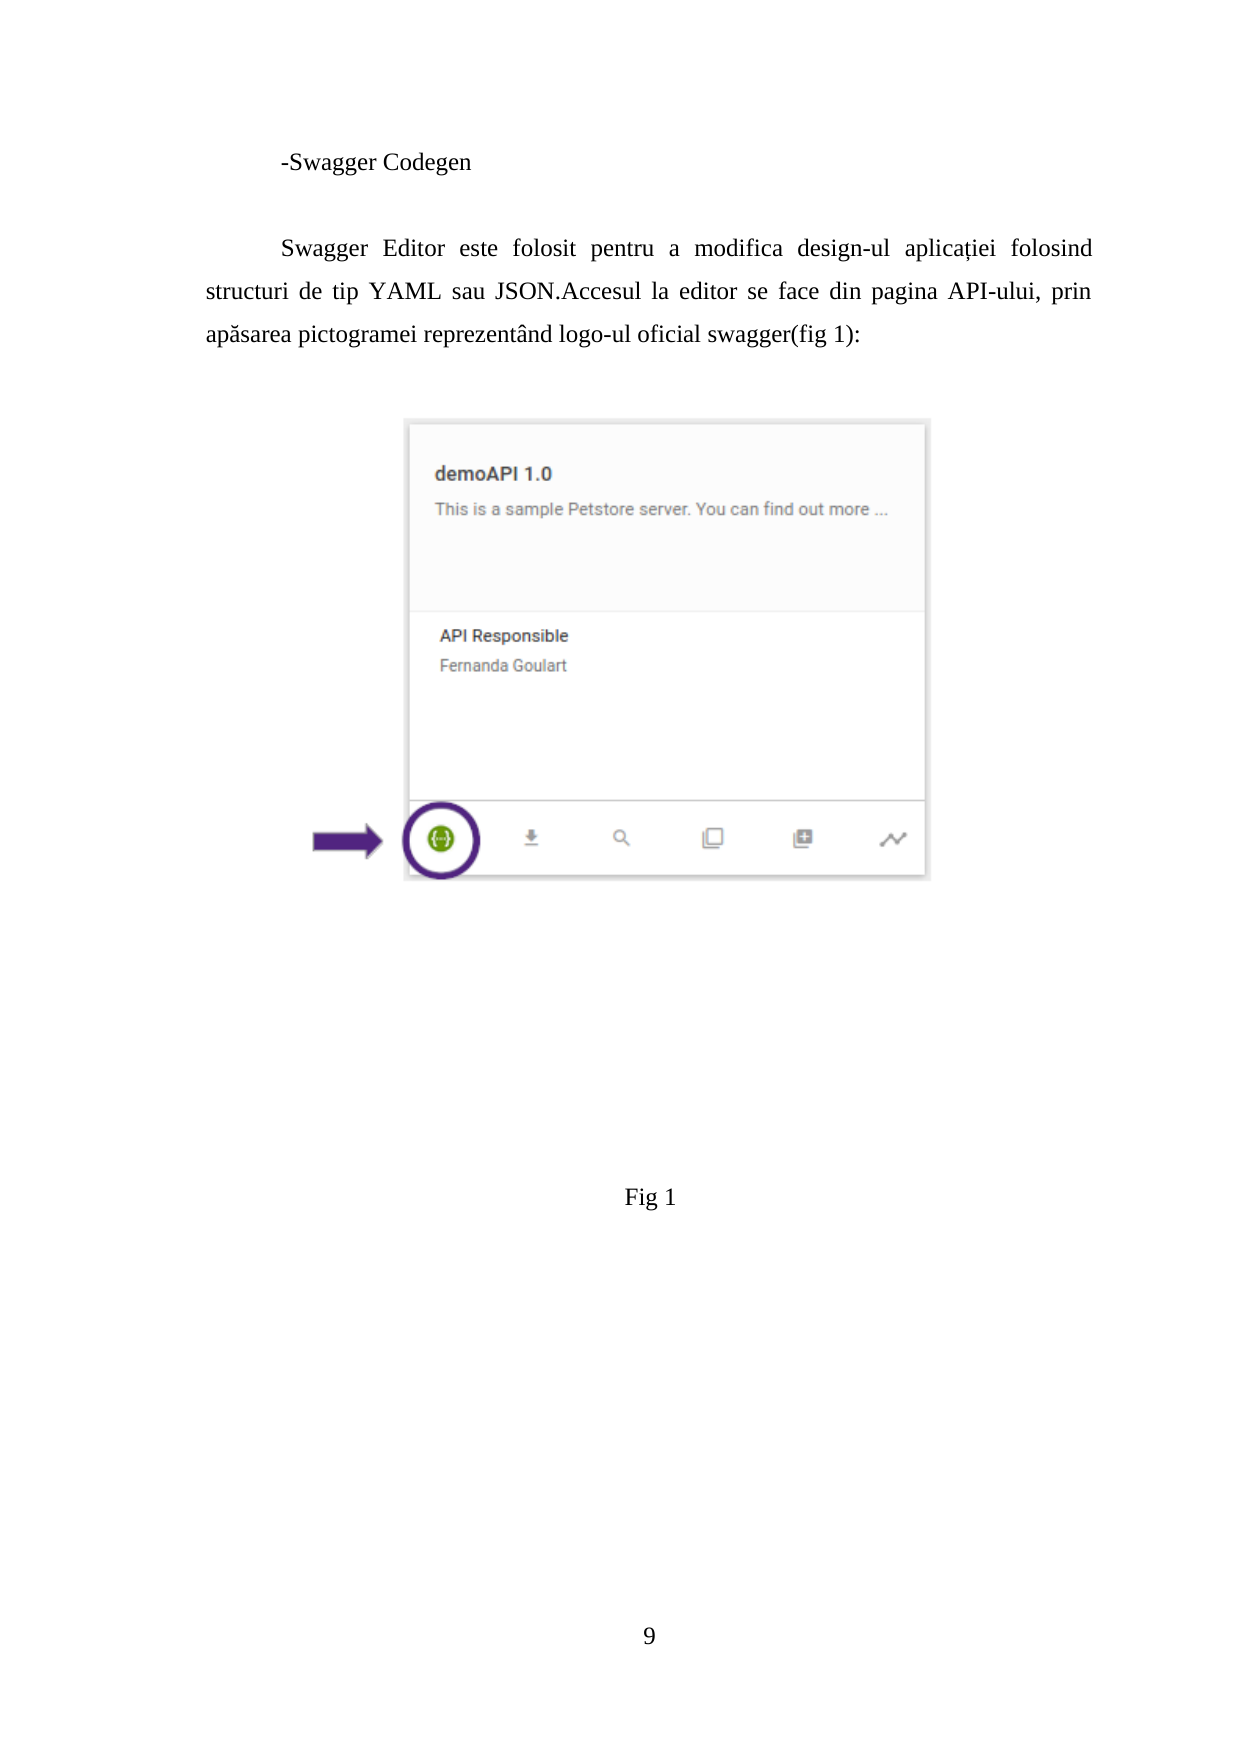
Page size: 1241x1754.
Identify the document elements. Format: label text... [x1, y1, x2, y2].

text Fig 1 [206, 1182, 1093, 1211]
text -Swagger Codegen [206, 147, 1093, 176]
text Swagger Editor este folosit pentru a modifica design-ul aplicației folosind structuri de tip YAML sau JSON.Accesul la editor se face din pagina API-ului, prin apăsarea pictogramei reprezentând logo-ul oficial swagger(fig 1): [206, 233, 1093, 348]
picture [291, 395, 1008, 911]
